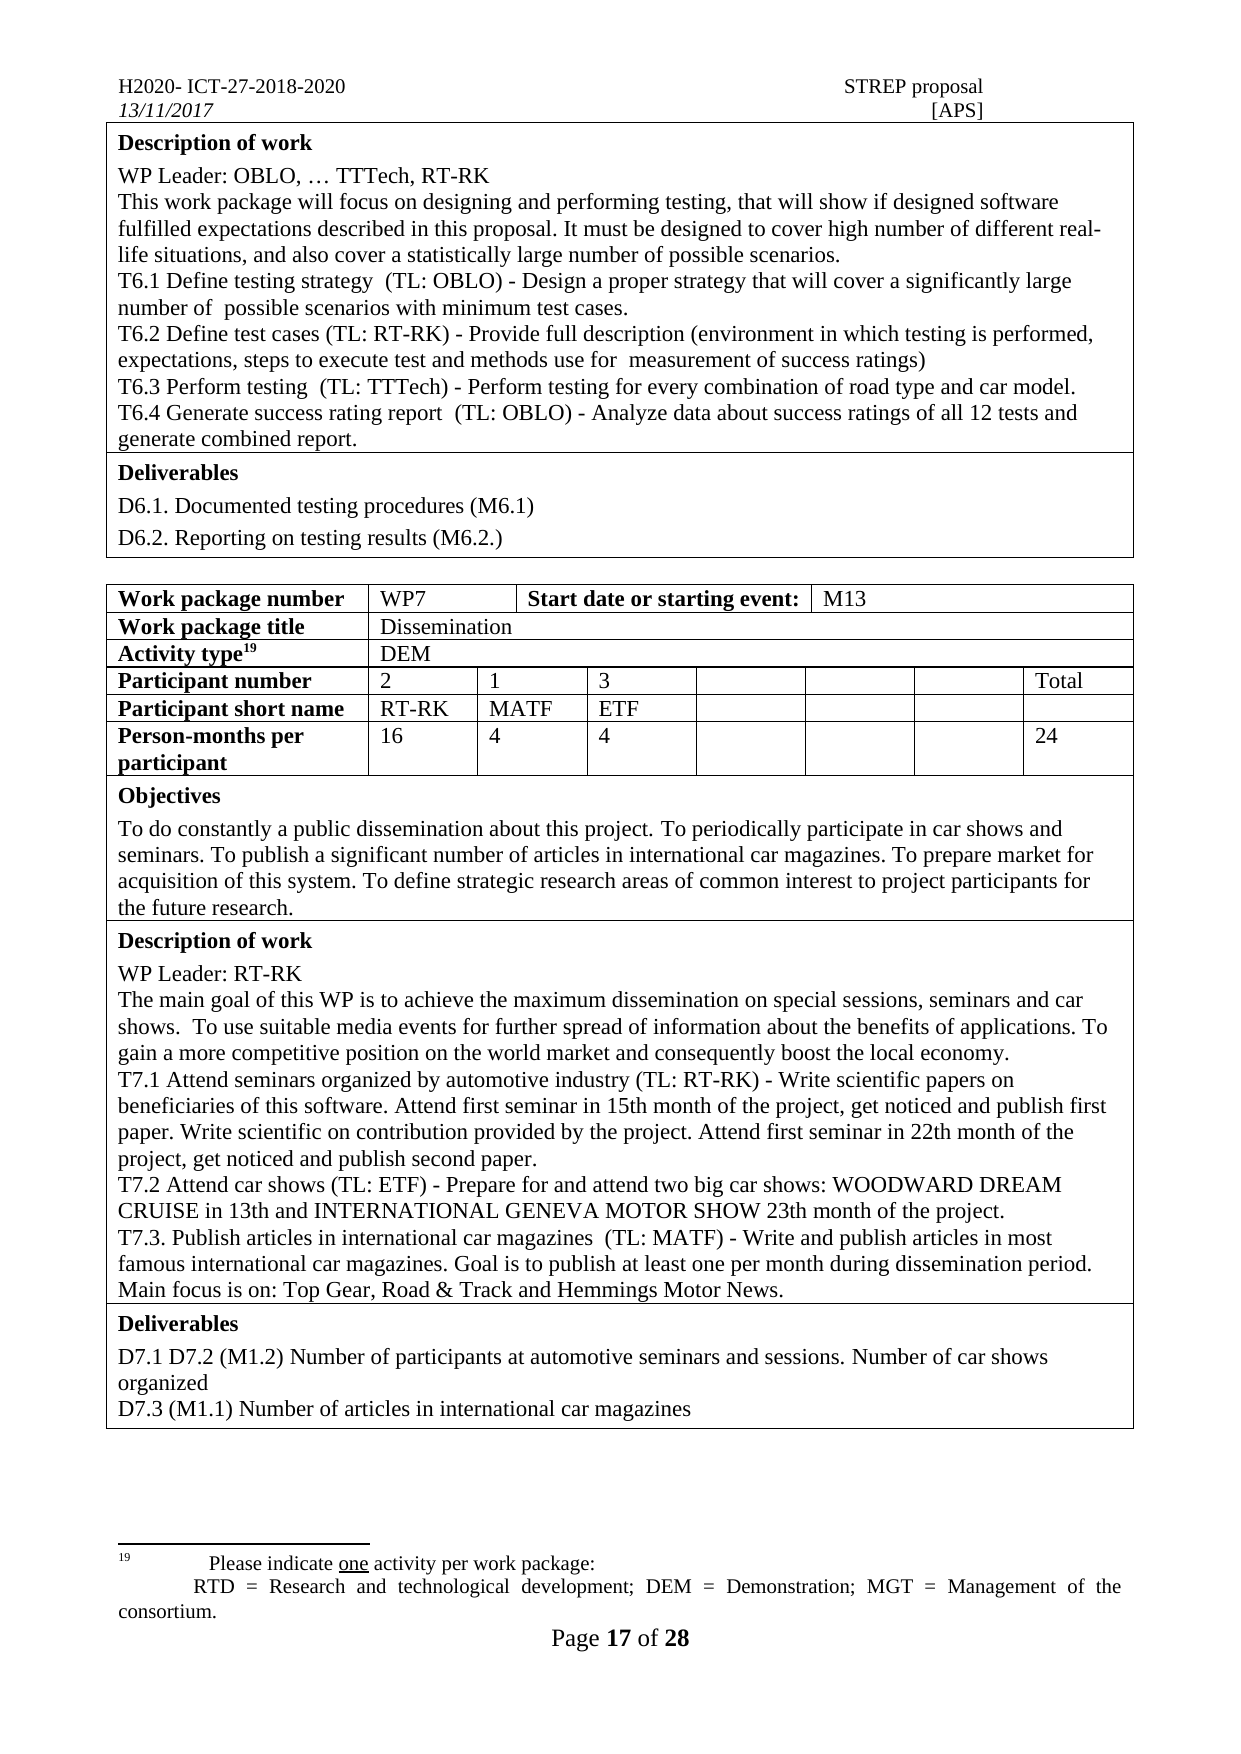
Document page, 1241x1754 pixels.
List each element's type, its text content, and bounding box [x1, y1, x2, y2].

table_cell Deliverables D7.1 D7.2 (M1.2) Number of participants at automotive seminars and sessions. Number of car shows organized D7.3 (M1.1) Number of articles in international car magazines [107, 1304, 1133, 1428]
table_cell Participant short name [107, 695, 368, 721]
table_cell [697, 722, 805, 775]
table_cell Work package title [107, 613, 368, 639]
table_cell [697, 695, 805, 721]
table_cell 4 [588, 722, 696, 775]
table_cell 1 [478, 668, 587, 694]
table_cell 16 [369, 722, 477, 775]
table_cell 2 [369, 668, 477, 694]
table_cell 4 [478, 722, 587, 775]
table_cell [915, 695, 1023, 721]
table_cell Dissemination [369, 613, 1133, 639]
table_cell RT-RK [369, 695, 477, 721]
table_cell 24 [1024, 722, 1133, 775]
table_cell [806, 695, 914, 721]
table_cell ETF [588, 695, 696, 721]
table_header WP7 [369, 585, 516, 612]
table_cell Deliverables D6.1. Documented testing procedures (M6.1) D6.2. Reporting on testing results (M6.2.) [107, 453, 1133, 557]
table_header Start date or starting event: [517, 585, 811, 612]
table_cell Total [1024, 668, 1133, 694]
table_cell MATF [478, 695, 587, 721]
table_cell Person-months per participant [107, 722, 368, 775]
table_cell [1024, 695, 1133, 721]
table_cell [915, 722, 1023, 775]
table_cell Activity type [107, 640, 368, 666]
table_header M13 [812, 585, 1133, 612]
table_cell [697, 668, 805, 694]
table_cell [806, 668, 914, 694]
table_cell Description of work WP Leader: RT-RK The main goal of this WP is to achieve the maximum dissemination on special sessions, seminars and car shows. To use suitable media events for further spread of information about the benefits of applications. To gain a more competitive position on the world market and consequently boost the local economy. T7.1 Attend seminars organized by automotive industry (TL: RT-RK) - Write scientific papers on beneficiaries of this software. Attend first seminar in 15th month of the project, get noticed and publish first paper. Write scientific on contribution provided by the project. Attend first seminar in 22th month of the project, get noticed and publish second paper. T7.2 Attend car shows (TL: ETF) - Prepare for and attend two big car shows: WOODWARD DREAM CRUISE in 13th and INTERNATIONAL GENEVA MOTOR SHOW 23th month of the project. T7.3. Publish articles in international car magazines (TL: MATF) - Write and publish articles in most famous international car magazines. Goal is to publish at least one per month during dissemination period. Main focus is on: Top Gear, Road & Track and Hemmings Motor News. [107, 921, 1133, 1303]
table_cell [806, 722, 914, 775]
table_cell 3 [588, 668, 696, 694]
table_cell DEM [369, 640, 1133, 666]
table_cell [915, 668, 1023, 694]
table_cell Objectives To do constantly a public dissemination about this project. To periodically participate in car shows and seminars. To publish a significant number of articles in international car magazines. To prepare market for acquisition of this system. To define strategic research areas of common interest to project participants for the future research. [107, 776, 1133, 920]
table_header Work package number [107, 585, 368, 612]
table_cell Participant number [107, 668, 368, 694]
table_cell Description of work WP Leader: OBLO, … TTTech, RT-RK This work package will focus on designing and performing testing, that will show if designed software fulfilled expectations described in this proposal. It must be designed to cover high number of different real-life situations, and also cover a statistically large number of possible scenarios. T6.1 Define testing strategy (TL: OBLO) - Design a proper strategy that will cover a significantly large number of possible scenarios with minimum test cases. T6.2 Define test cases (TL: RT-RK) - Provide full description (environment in which testing is performed, expectations, steps to execute test and methods use for measurement of success ratings) T6.3 Perform testing (TL: TTTech) - Perform testing for every combination of road type and car model. T6.4 Generate success rating report (TL: OBLO) - Analyze data about success ratings of all 12 tests and generate combined report. [107, 123, 1133, 452]
